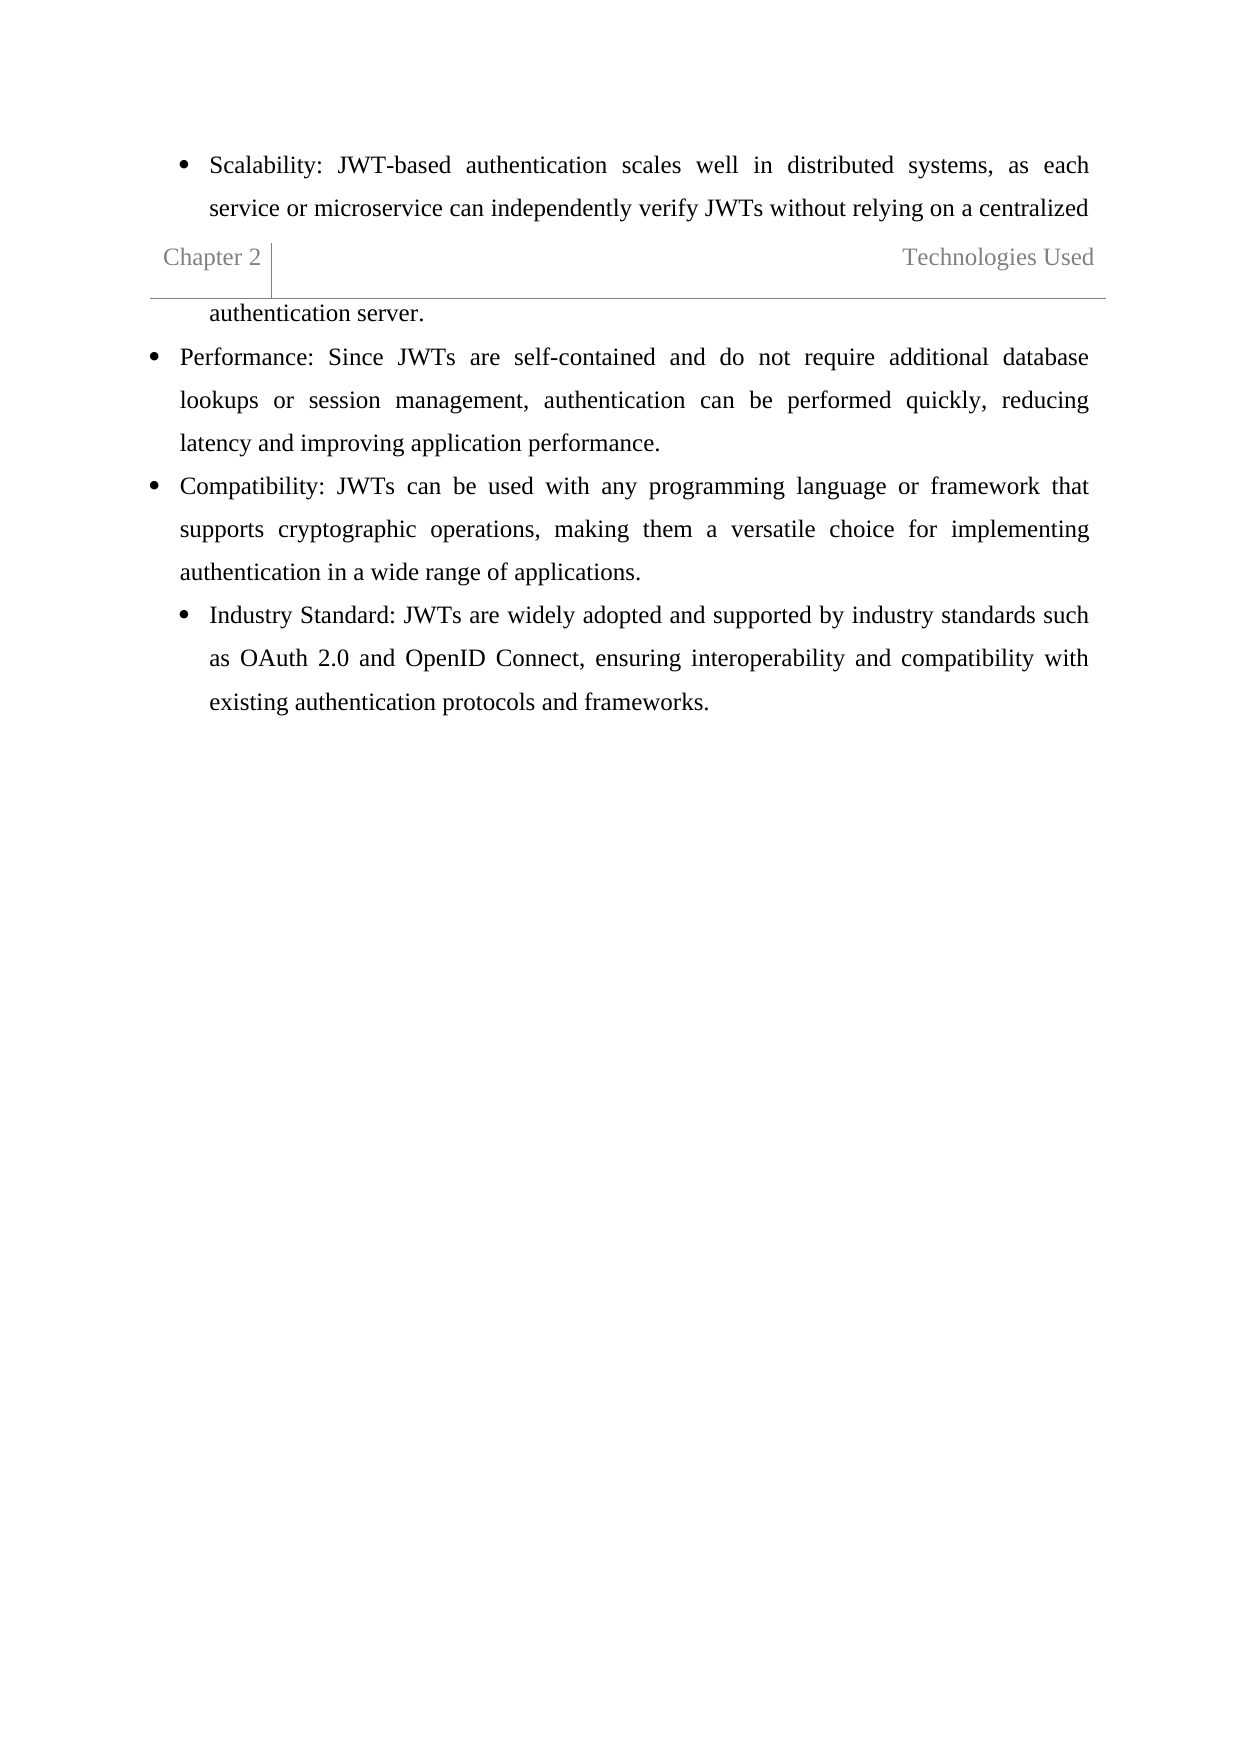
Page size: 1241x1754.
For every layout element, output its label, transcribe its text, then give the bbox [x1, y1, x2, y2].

list Compatibility: JWTs can be used with any programming language or framework that supports cryptographic operations, making them a versatile choice for implementing authentication in a wide range of applications. [150, 471, 1090, 586]
list Industry Standard: JWTs are widely adopted and supported by industry standards such as OAuth 2.0 and OpenID Connect, ensuring interoperability and compatibility with existing authentication protocols and frameworks. [179, 600, 1090, 715]
table_header Technologies Used [272, 243, 1106, 297]
list Scalability: JWT-based authentication scales well in distributed systems, as each service or microservice can independently verify JWTs without relying on a centralized authentication server. [179, 150, 1090, 243]
table_header Chapter 2 [150, 243, 271, 297]
list Scalability: JWT-based authentication scales well in distributed systems, as each service or microservice can independently verify JWTs without relying on a centralized authentication server. [179, 299, 1090, 327]
list Performance: Since JWTs are self-contained and do not require additional database lookups or session management, authentication can be performed quickly, reducing latency and improving application performance. [150, 342, 1090, 457]
